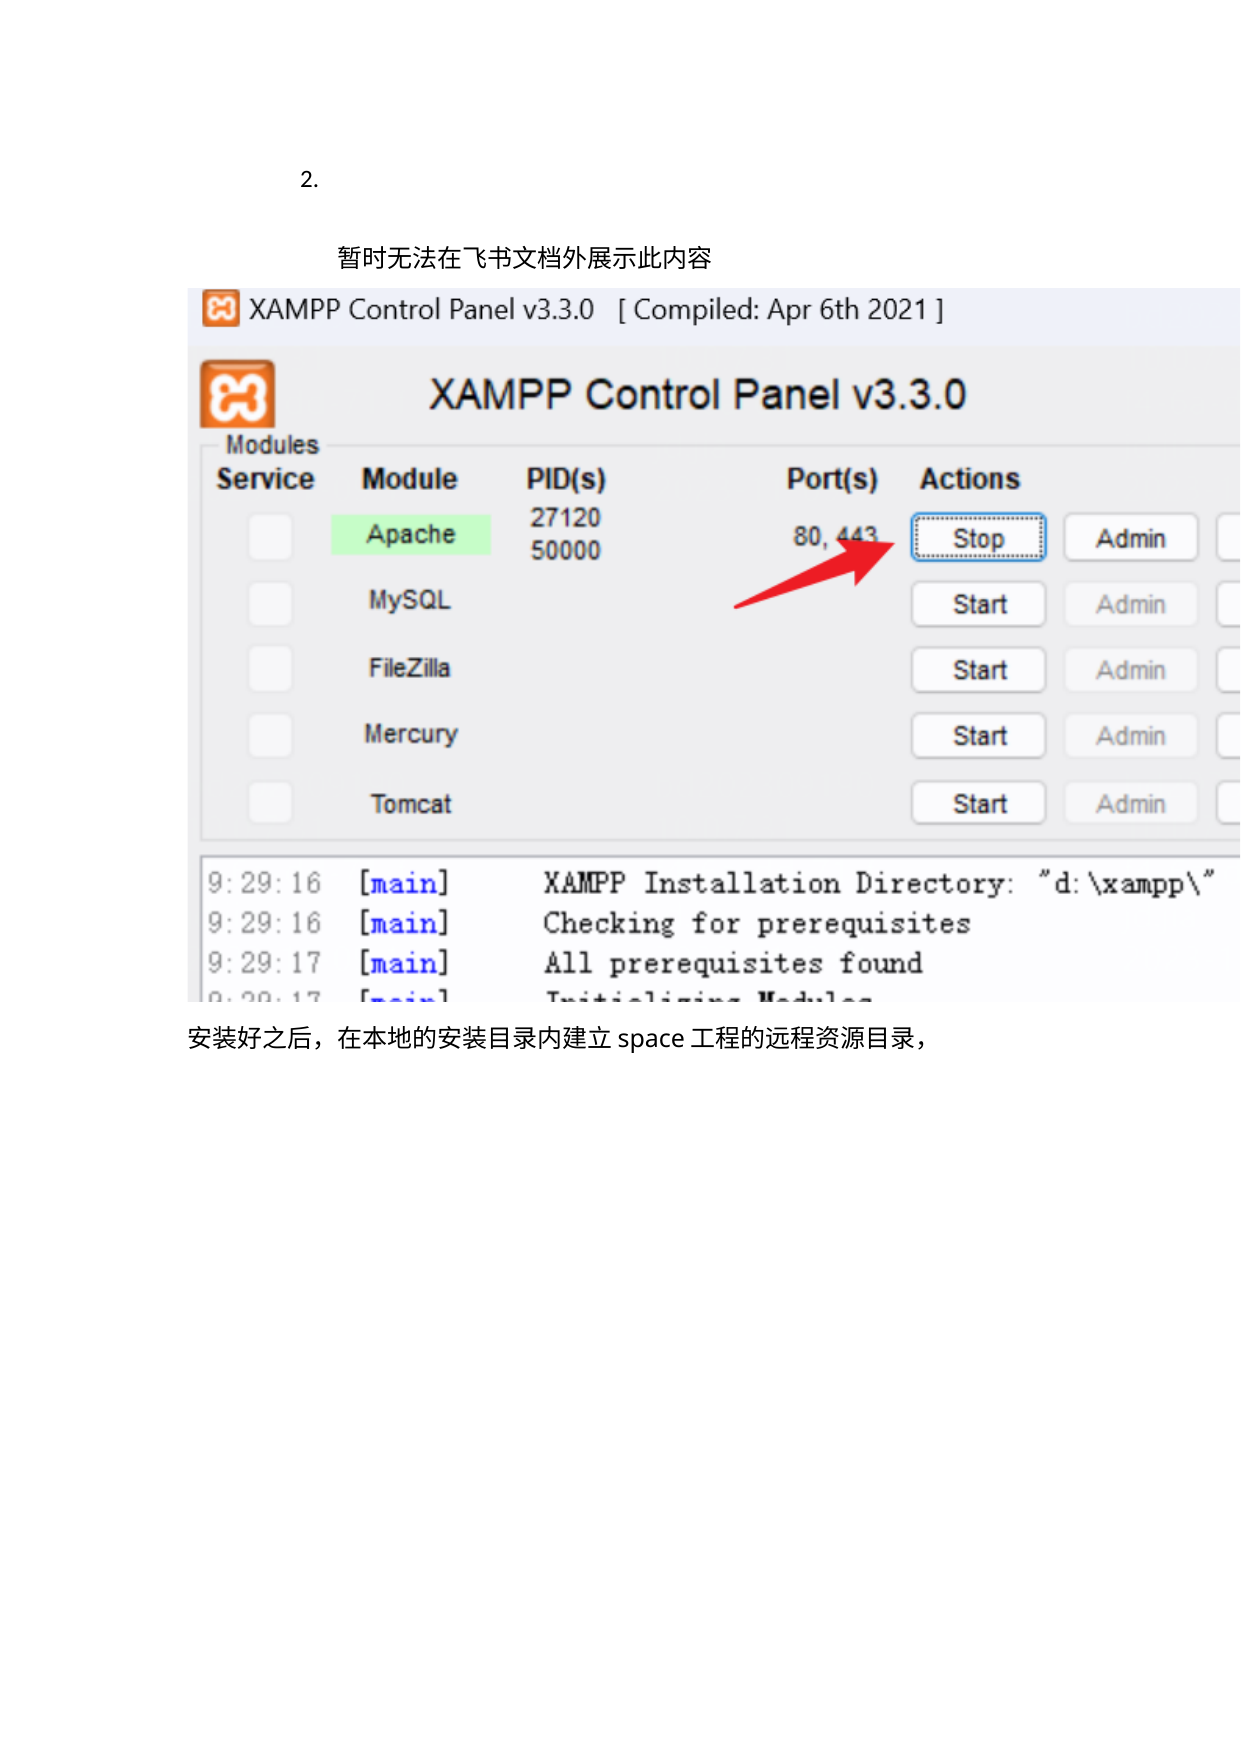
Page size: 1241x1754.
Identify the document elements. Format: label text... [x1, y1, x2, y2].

text 暂时无法在飞书文档外展示此内容 [337, 224, 1053, 288]
picture [187, 288, 1241, 1002]
text 安装好之后，在本地的安装目录内建立space工程的远程资源目录， [187, 1004, 1053, 1069]
